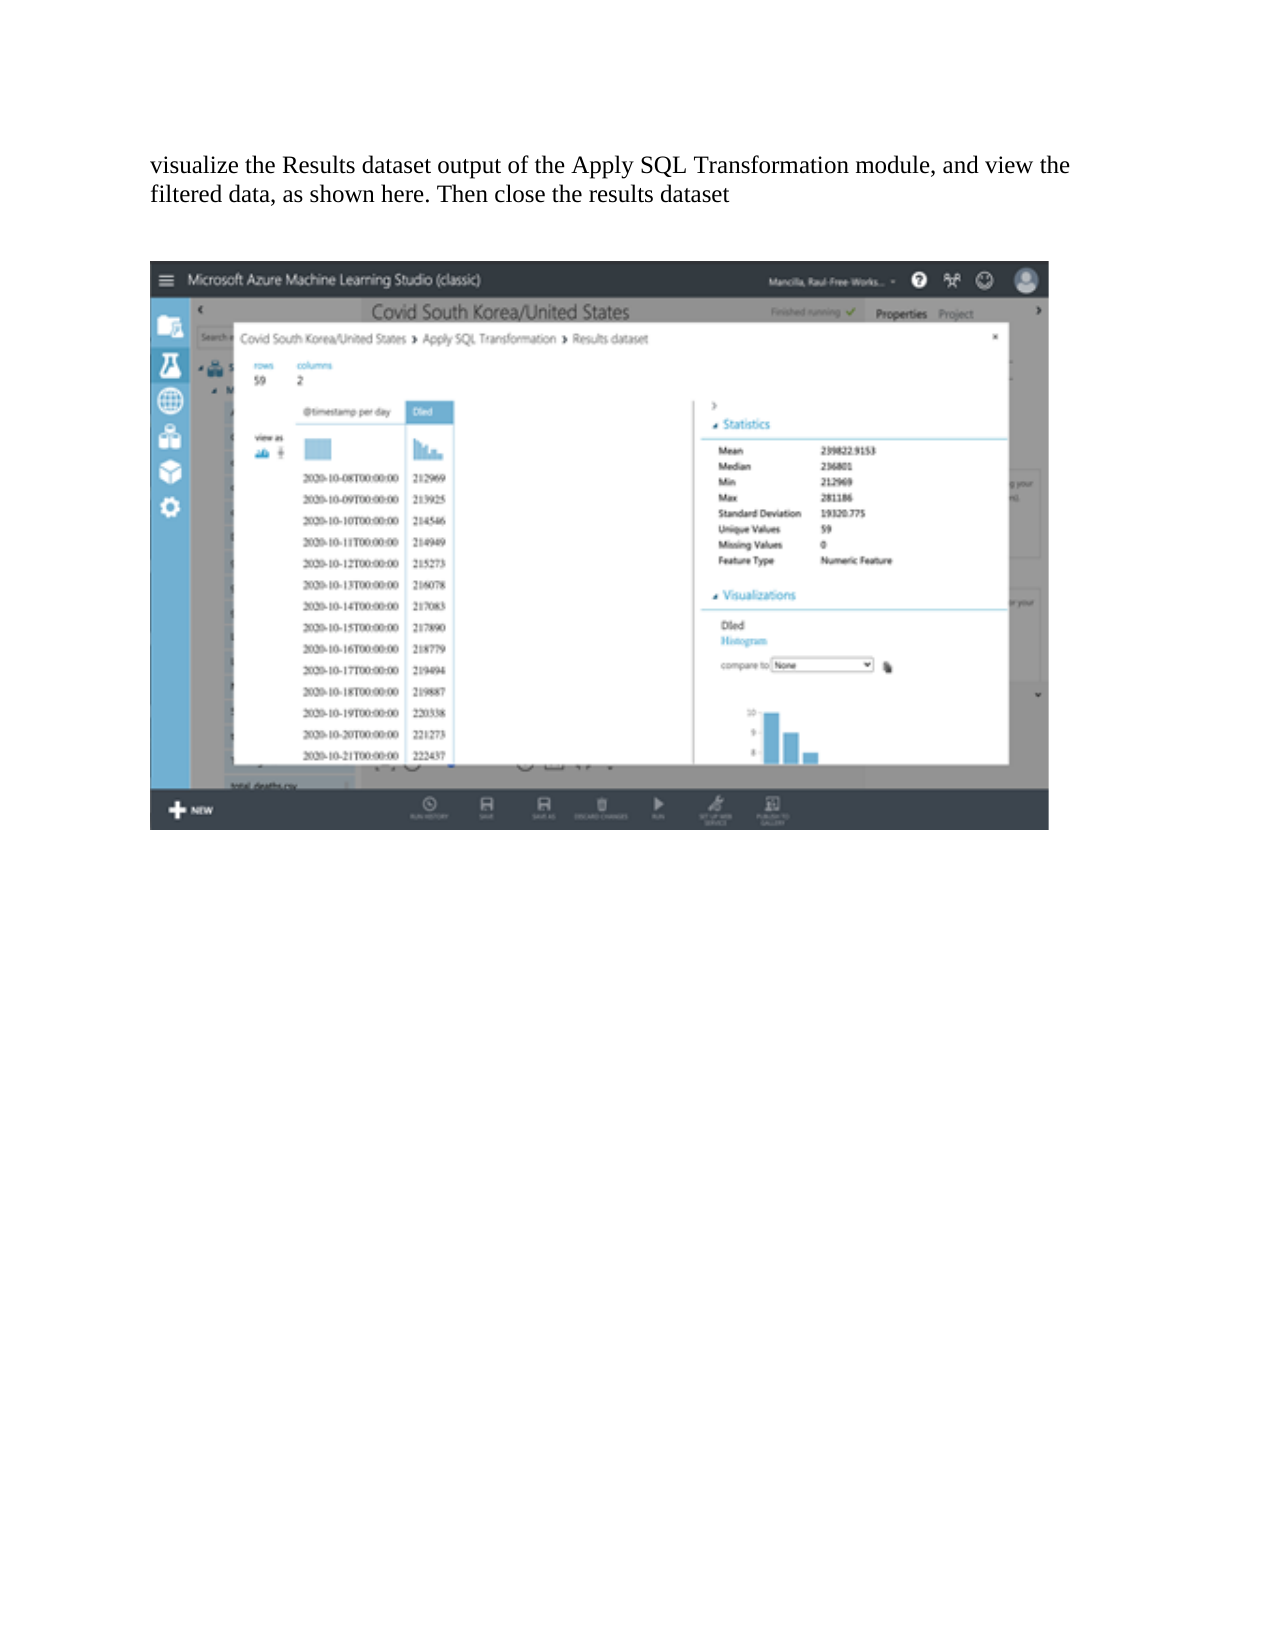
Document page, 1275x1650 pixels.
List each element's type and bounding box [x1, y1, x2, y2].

picture [150, 261, 1049, 830]
text [150, 150, 1125, 207]
